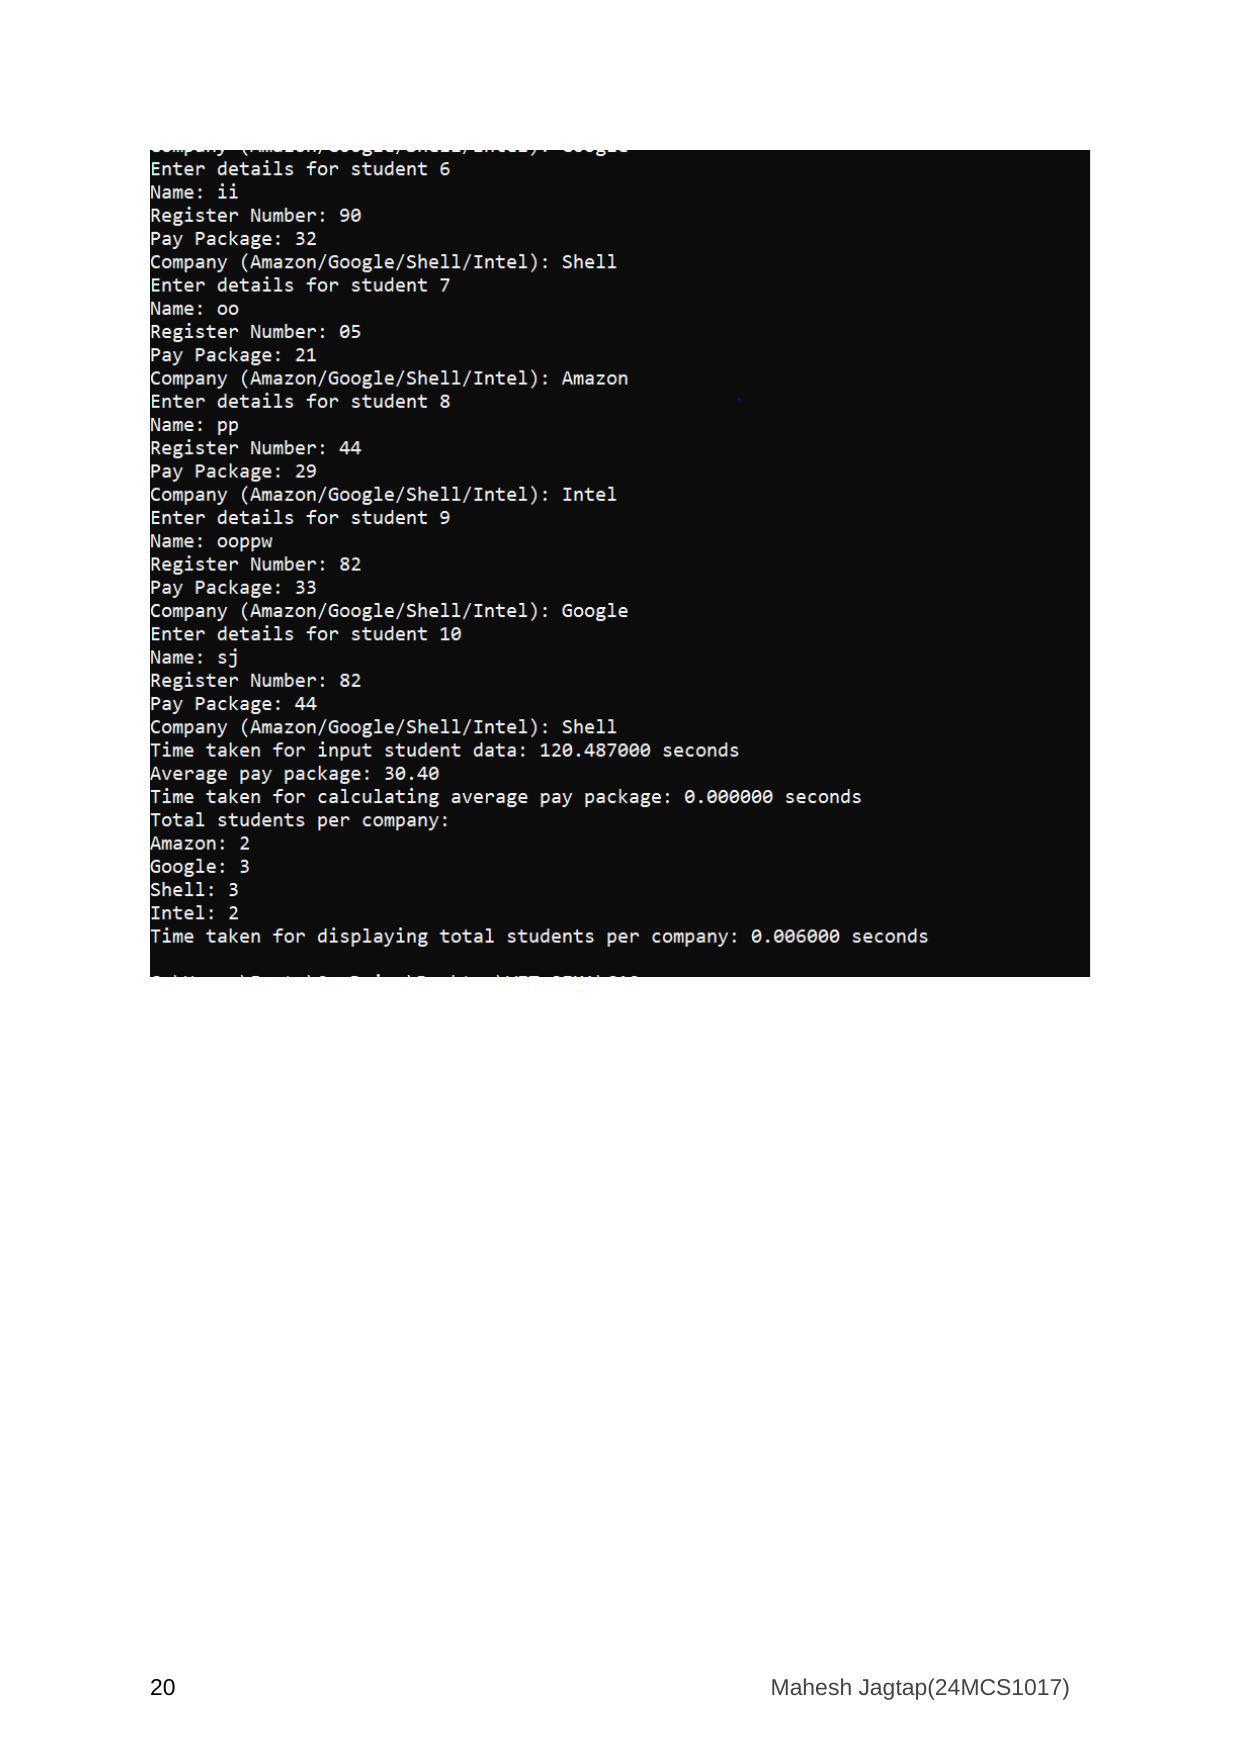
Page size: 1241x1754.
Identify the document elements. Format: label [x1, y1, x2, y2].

picture [150, 150, 1091, 977]
